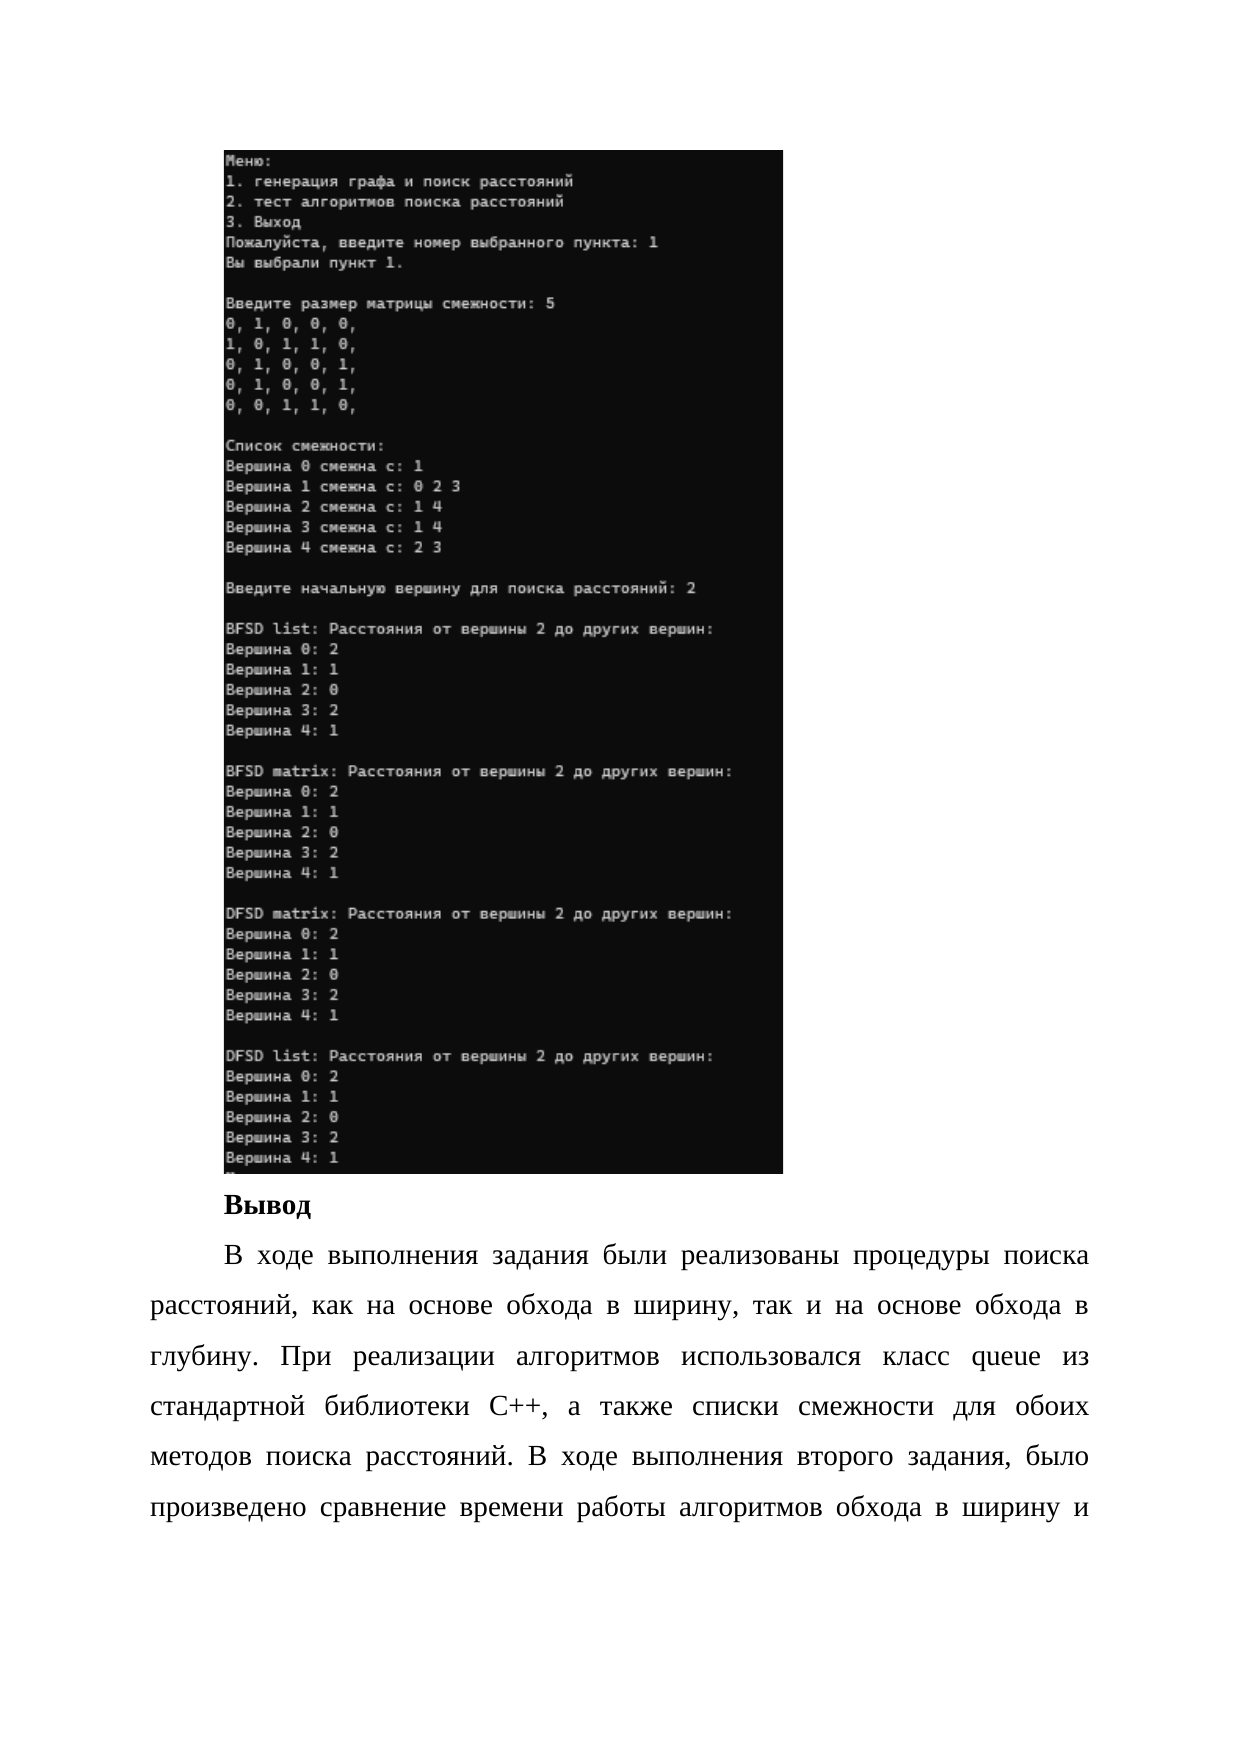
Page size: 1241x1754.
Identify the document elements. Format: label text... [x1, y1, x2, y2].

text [150, 1237, 1090, 1522]
text Вывод [150, 1187, 1090, 1220]
picture [223, 150, 784, 1174]
